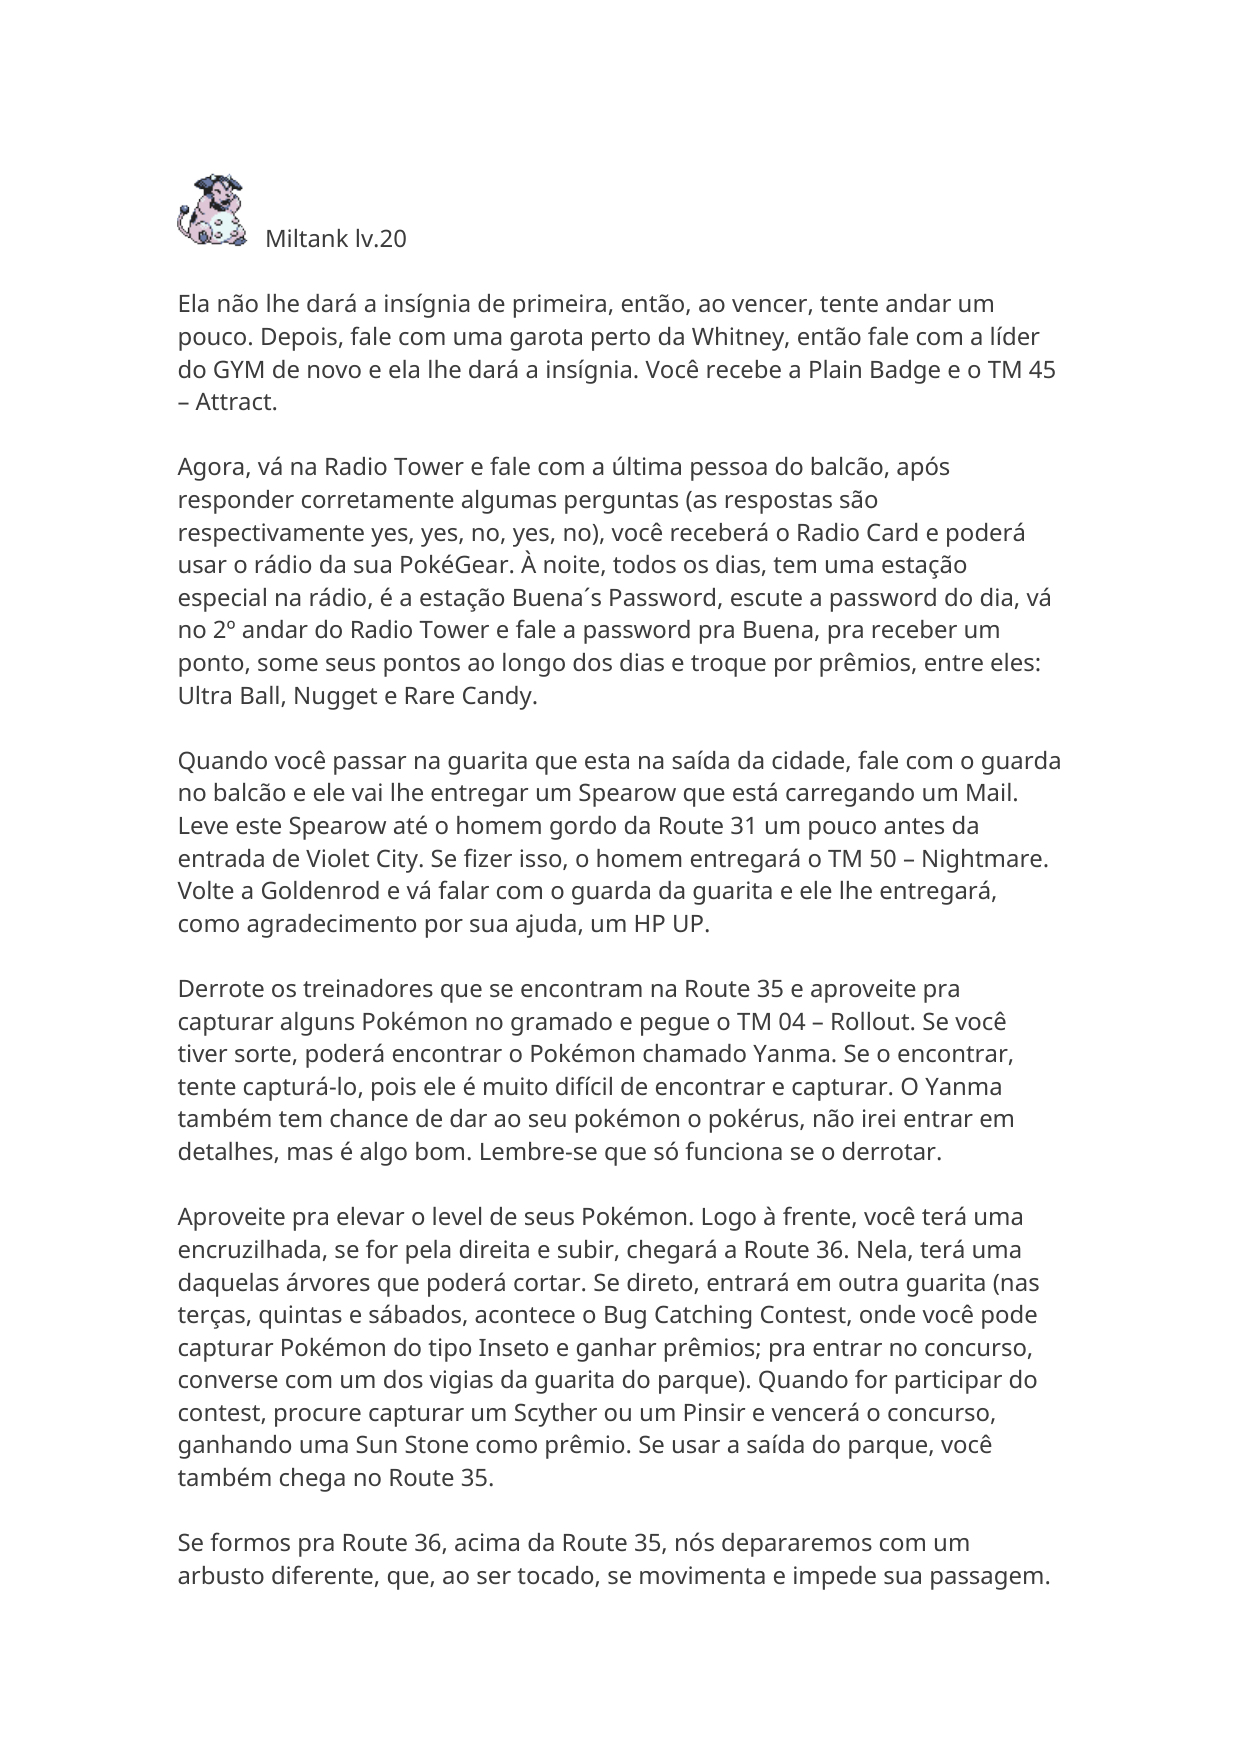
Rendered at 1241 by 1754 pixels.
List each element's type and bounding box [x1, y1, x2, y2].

picture [177, 147, 265, 248]
text [177, 148, 1063, 1591]
